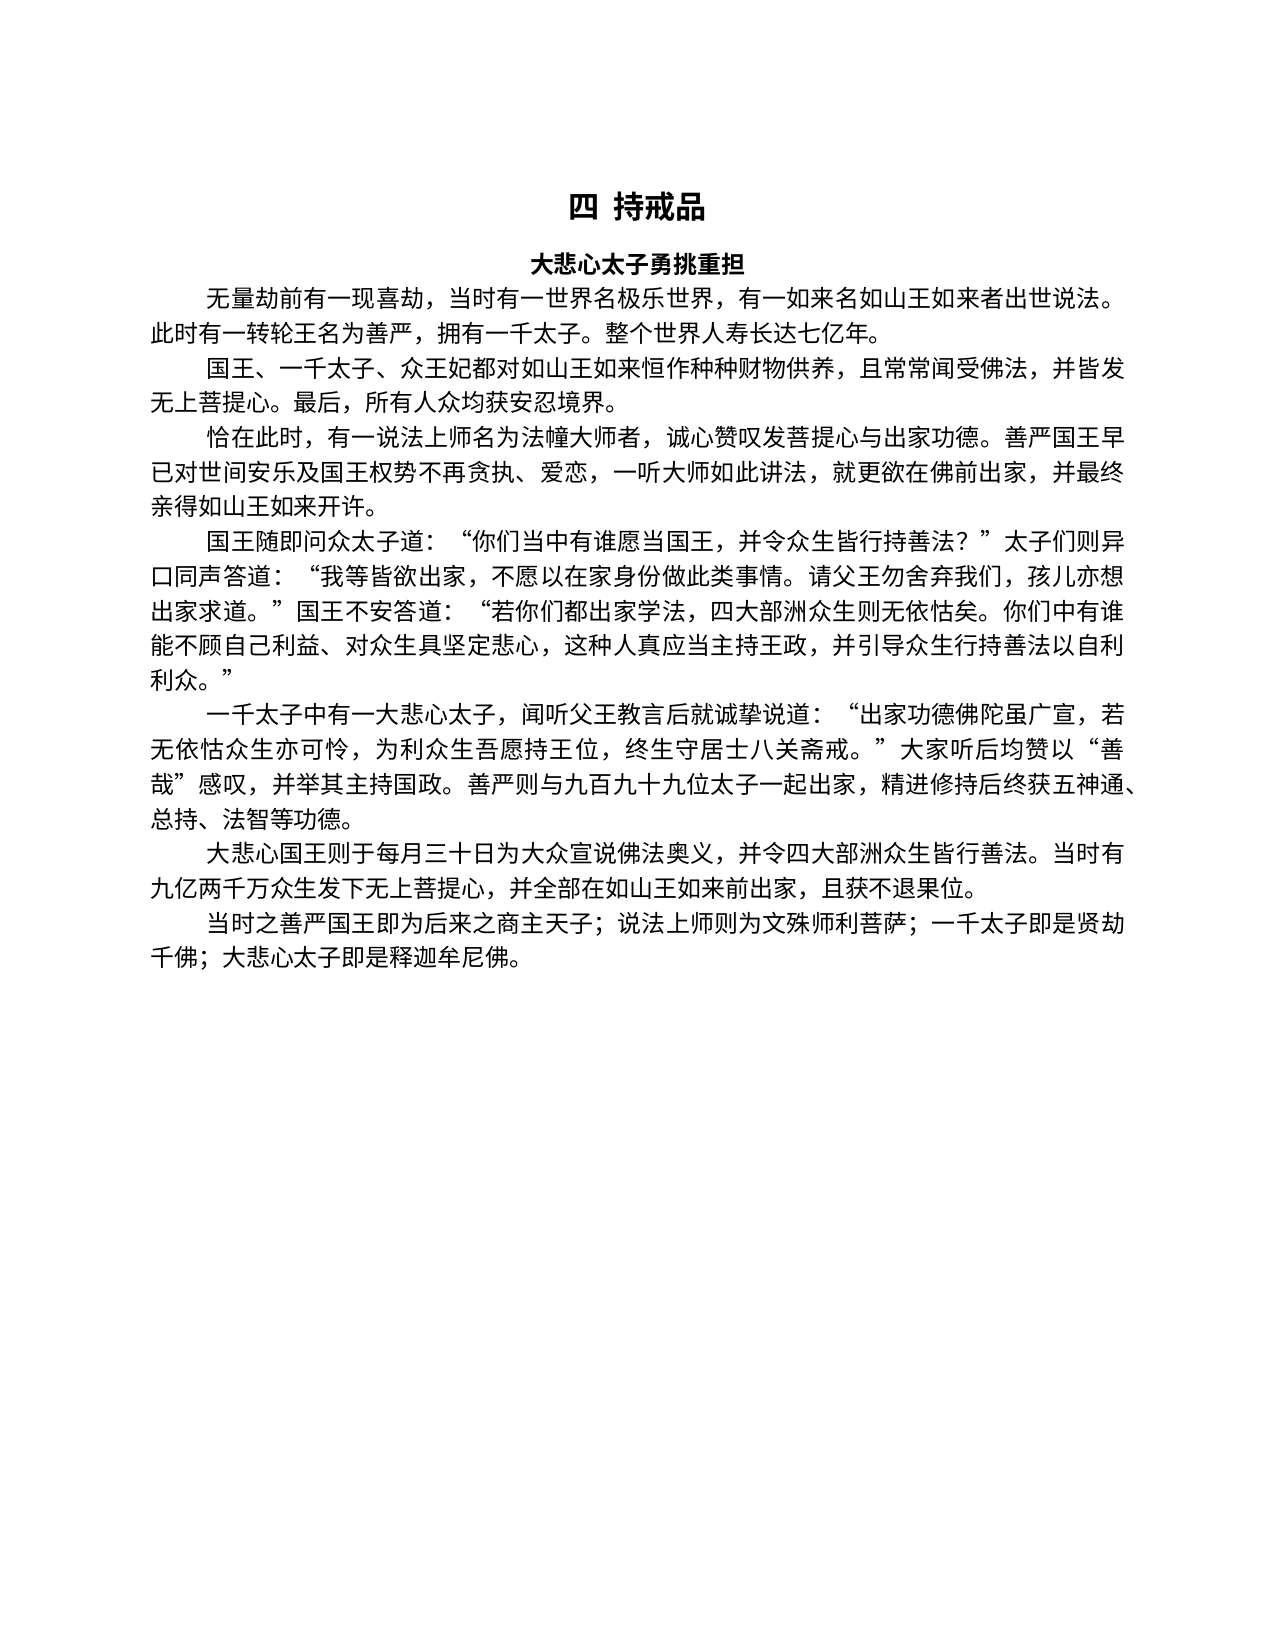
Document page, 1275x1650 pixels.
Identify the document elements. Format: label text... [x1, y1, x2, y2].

text 无量劫前有一现喜劫，当时有一世界名极乐世界，有一如来名如山王如来者出世说法。此时有一转轮王名为善严，拥有一千太子。整个世界人寿长达七亿年。 [150, 280, 1125, 349]
subtitle 四 持戒品 [150, 182, 1125, 228]
subtitle 大悲心太子勇挑重担 [150, 245, 1125, 280]
text 当时之善严国王即为后来之商主天子；说法上师则为文殊师利菩萨；一千太子即是贤劫千佛；大悲心太子即是释迦牟尼佛。 [150, 904, 1125, 974]
text 一千太子中有一大悲心太子，闻听父王教言后就诚挚说道：“出家功德佛陀虽广宣，若无依怙众生亦可怜，为利众生吾愿持王位，终生守居士八关斋戒。”大家听后均赞以“善哉”感叹，并举其主持国政。善严则与九百九十九位太子一起出家，精进修持后终获五神通、总持、法智等功德。 [150, 696, 1125, 835]
text 大悲心国王则于每月三十日为大众宣说佛法奥义，并令四大部洲众生皆行善法。当时有九亿两千万众生发下无上菩提心，并全部在如山王如来前出家，且获不退果位。 [150, 835, 1125, 904]
text 恰在此时，有一说法上师名为法幢大师者，诚心赞叹发菩提心与出家功德。善严国王早已对世间安乐及国王权势不再贪执、爱恋，一听大师如此讲法，就更欲在佛前出家，并最终亲得如山王如来开许。 [150, 419, 1125, 523]
text 国王随即问众太子道：“你们当中有谁愿当国王，并令众生皆行持善法？”太子们则异口同声答道：“我等皆欲出家，不愿以在家身份做此类事情。请父王勿舍弃我们，孩儿亦想出家求道。”国王不安答道：“若你们都出家学法，四大部洲众生则无依怙矣。你们中有谁能不顾自己利益、对众生具坚定悲心，这种人真应当主持王政，并引导众生行持善法以自利利众。” [150, 523, 1125, 696]
text 国王、一千太子、众王妃都对如山王如来恒作种种财物供养，且常常闻受佛法，并皆发无上菩提心。最后，所有人众均获安忍境界。 [150, 349, 1125, 419]
